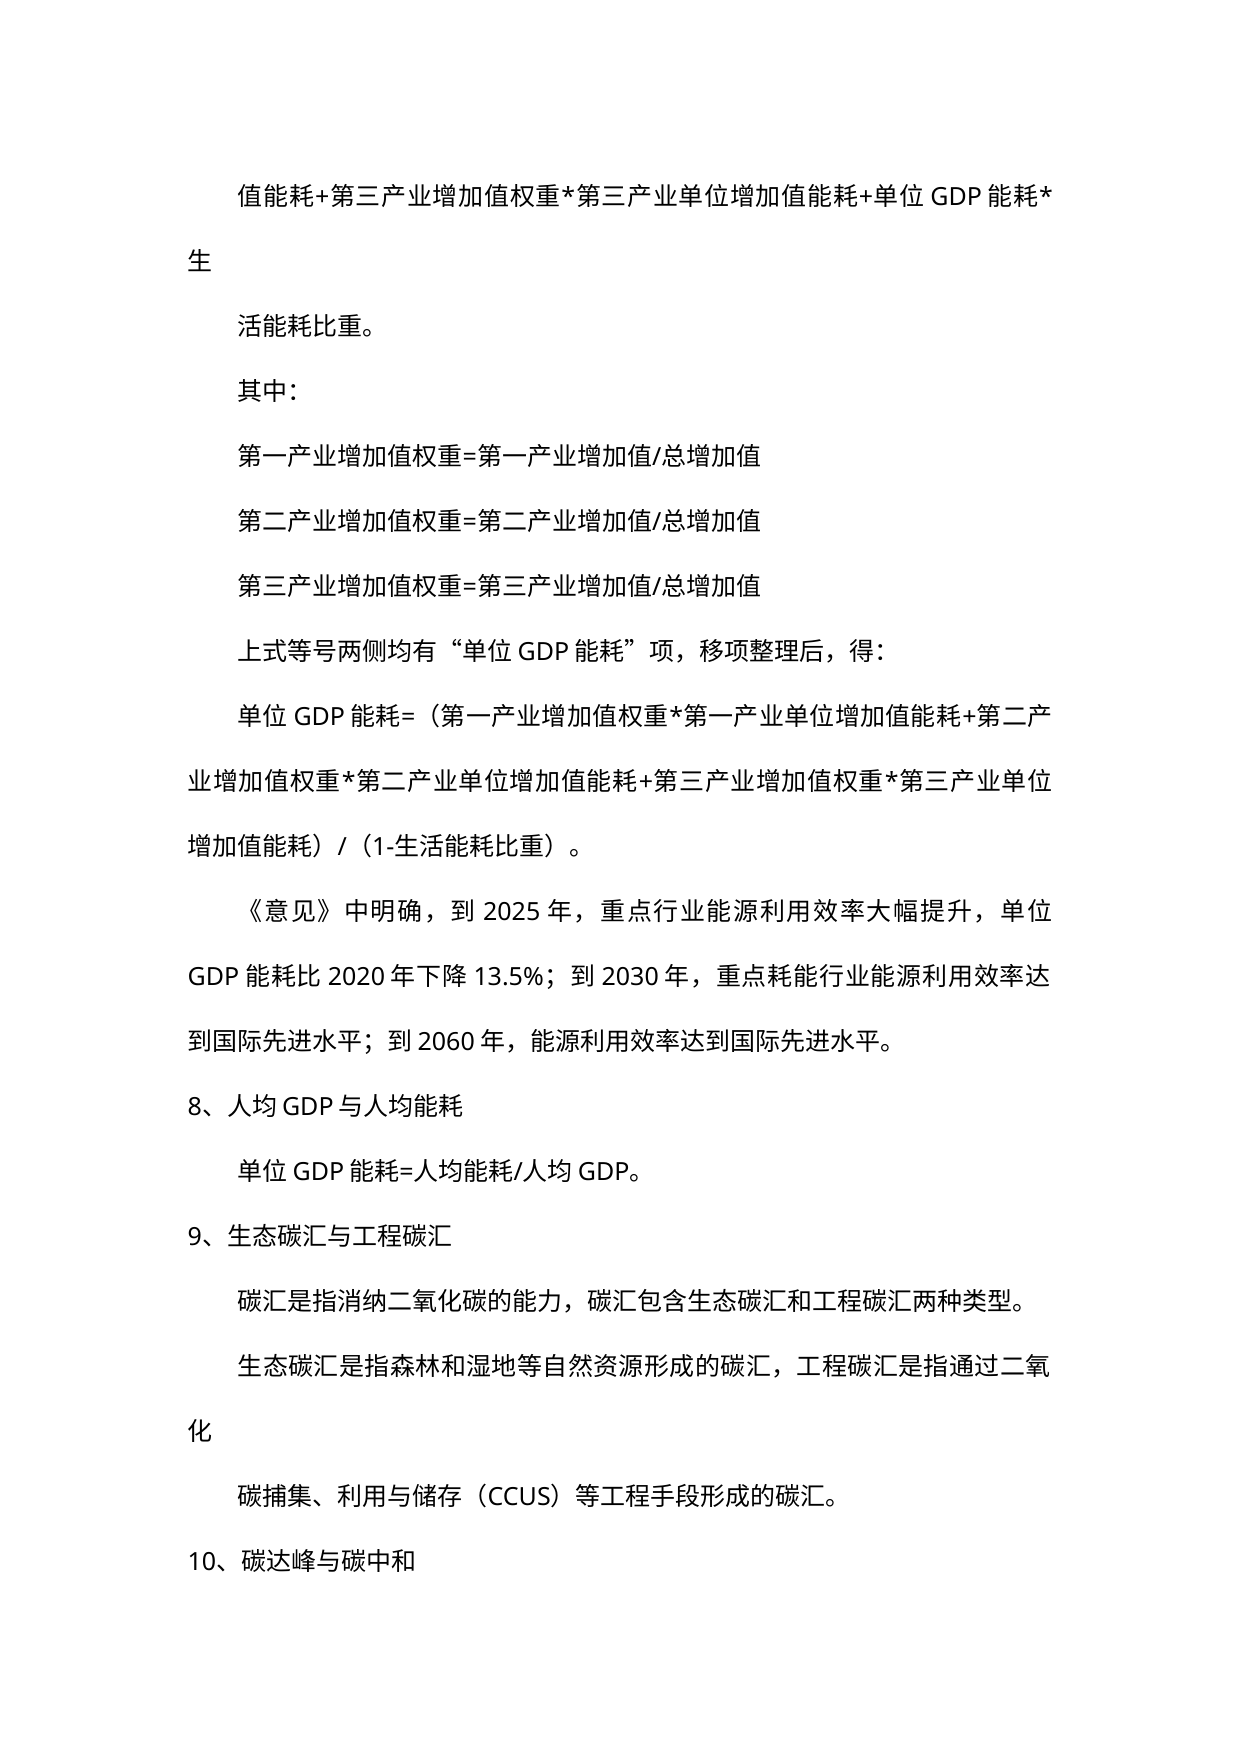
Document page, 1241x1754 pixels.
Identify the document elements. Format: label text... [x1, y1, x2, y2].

text 8、人均GDP与人均能耗 [187, 1072, 1053, 1137]
text 第一产业增加值权重=第一产业增加值/总增加值 [187, 422, 1053, 487]
text 单位GDP能耗=人均能耗/人均GDP。 [187, 1137, 1053, 1202]
text 第二产业增加值权重=第二产业增加值/总增加值 [187, 487, 1053, 552]
text 第三产业增加值权重=第三产业增加值/总增加值 [187, 552, 1053, 617]
text 单位GDP能耗=（第一产业增加值权重*第一产业单位增加值能耗+第二产业增加值权重*第二产业单位增加值能耗+第三产业增加值权重*第三产业单位增加值能耗）/（1-生活能耗比重）。 [187, 682, 1053, 877]
text 其中： [187, 357, 1053, 422]
text 上式等号两侧均有“单位GDP能耗”项，移项整理后，得： [187, 617, 1053, 682]
text 值能耗+第三产业增加值权重*第三产业单位增加值能耗+单位GDP能耗*生 [187, 162, 1053, 292]
text 生态碳汇是指森林和湿地等自然资源形成的碳汇，工程碳汇是指通过二氧化 [187, 1332, 1053, 1462]
text 活能耗比重。 [187, 292, 1053, 357]
text 碳汇是指消纳二氧化碳的能力，碳汇包含生态碳汇和工程碳汇两种类型。 [187, 1267, 1053, 1332]
text 《意见》中明确，到2025年，重点行业能源利用效率大幅提升，单位GDP能耗比2020年下降13.5%；到2030年，重点耗能行业能源利用效率达到国际先进水平；到2060年，能源利用效率达到国际先进水平。 [187, 877, 1053, 1072]
text 碳捕集、利用与储存（CCUS）等工程手段形成的碳汇。 [187, 1462, 1053, 1527]
text 9、生态碳汇与工程碳汇 [187, 1202, 1053, 1267]
text 10、碳达峰与碳中和 [187, 1527, 1053, 1592]
